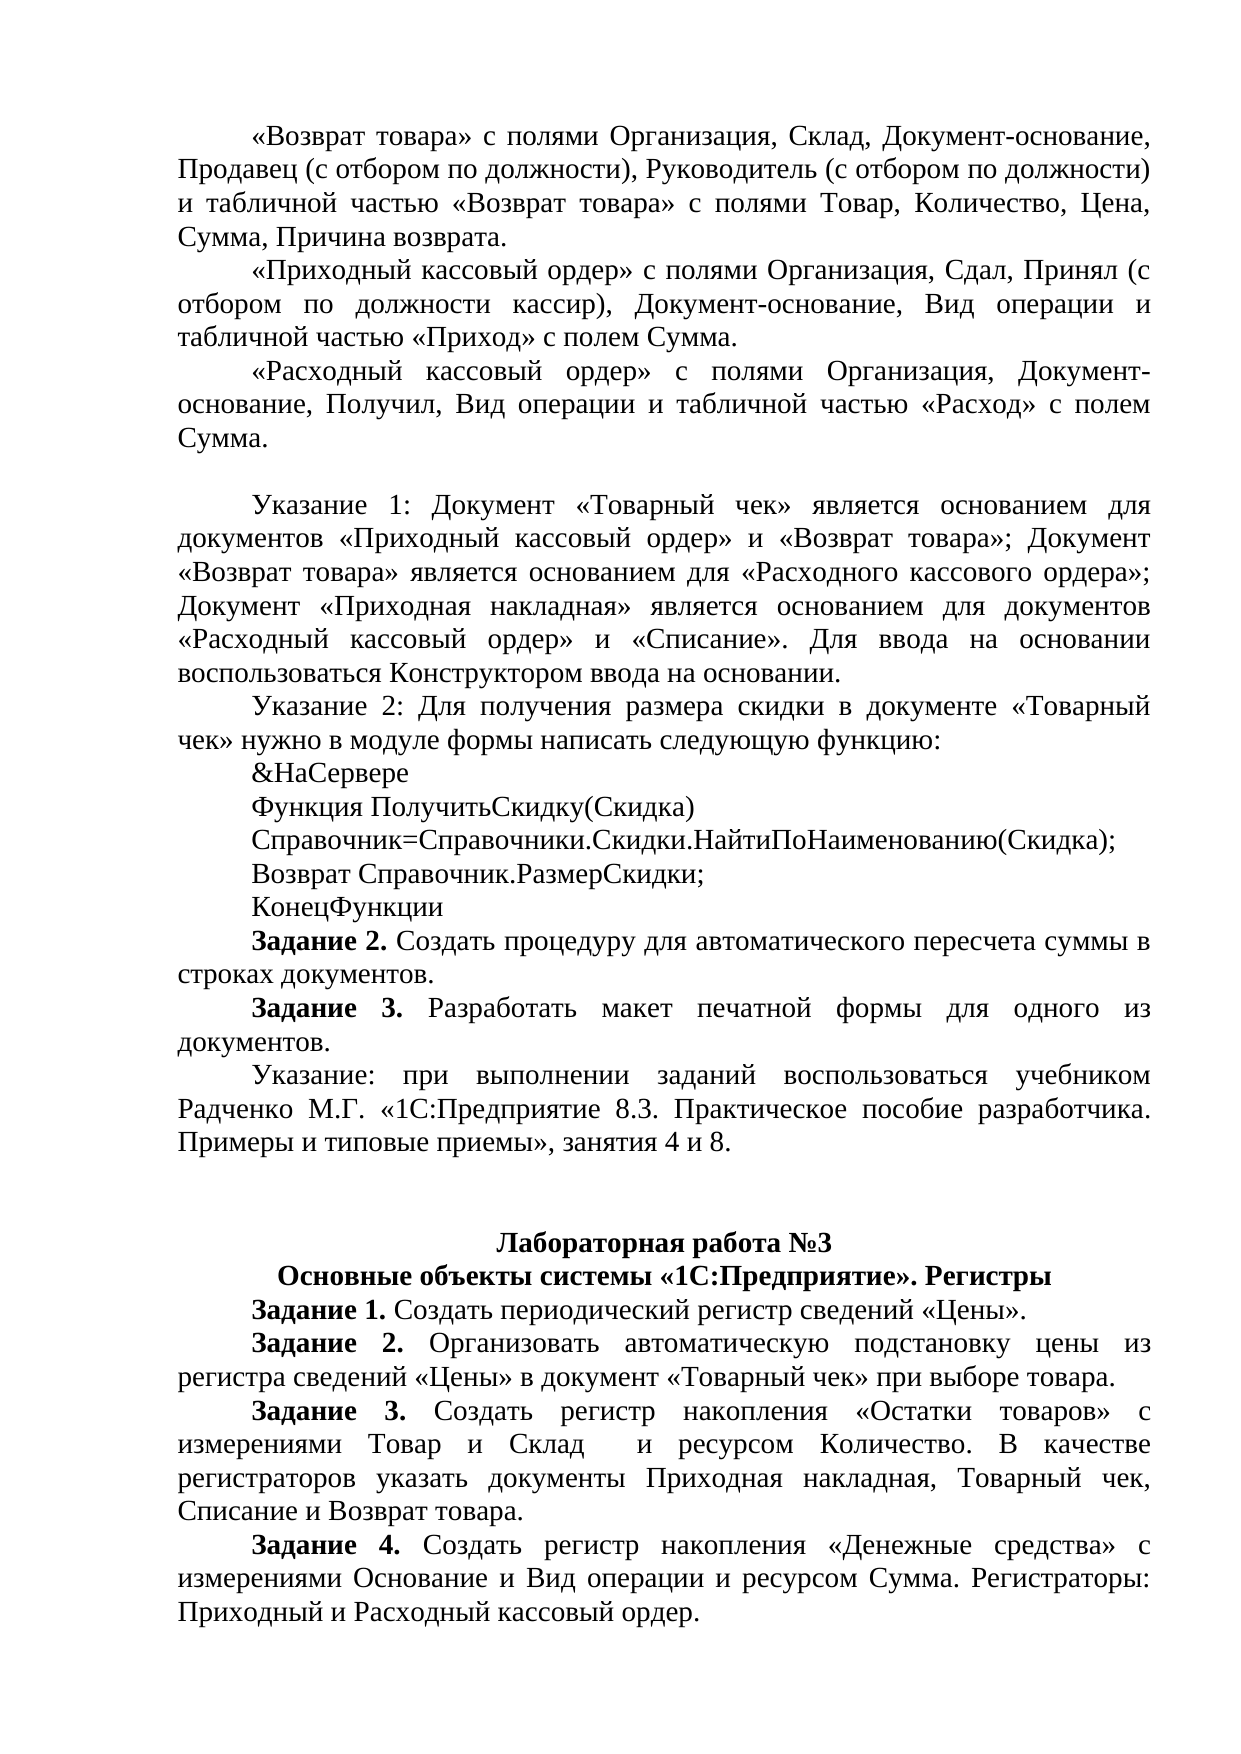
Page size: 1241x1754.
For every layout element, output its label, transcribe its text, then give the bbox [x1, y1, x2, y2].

text Основные объекты системы «1С:Предприятие». Регистры [177, 1258, 1152, 1292]
text Справочник=Справочники.Скидки.НайтиПоНаименованию(Скидка); [177, 822, 1152, 856]
text Задание 3. Разработать макет печатной формы для одного из документов. [177, 990, 1152, 1057]
text «Расходный кассовый ордер» с полями Организация, Документ-основание, Получил, Вид операции и табличной частью «Расход» с полем Сумма. [177, 353, 1152, 453]
text Задание 4. Создать регистр накопления «Денежные средства» с измерениями Основание и Вид операции и ресурсом Сумма. Регистраторы: Приходный и Расходный кассовый ордер. [177, 1527, 1152, 1627]
text Задание 3. Создать регистр накопления «Остатки товаров» с измерениями Товар и Склад и ресурсом Количество. В качестве регистраторов указать документы Приходная накладная, Товарный чек, Списание и Возврат товара. [177, 1393, 1152, 1527]
text Задание 1. Создать периодический регистр сведений «Цены». [177, 1292, 1152, 1326]
text Указание: при выполнении заданий воспользоваться учебником Радченко М.Г. «1С:Предприятие 8.3. Практическое пособие разработчика. Примеры и типовые приемы», занятия 4 и 8. [177, 1057, 1152, 1158]
text Лабораторная работа №3 [177, 1225, 1152, 1258]
text Задание 2. Создать процедуру для автоматического пересчета суммы в строках документов. [177, 923, 1152, 990]
text Указание 1: Документ «Товарный чек» является основанием для документов «Приходный кассовый ордер» и «Возврат товара»; Документ «Возврат товара» является основанием для «Расходного кассового ордера»; Документ «Приходная накладная» является основанием для документов «Расходный кассовый ордер» и «Списание». Для ввода на основании воспользоваться Конструктором ввода на основании. [177, 487, 1152, 688]
text КонецФункции [177, 889, 1152, 923]
text Функция ПолучитьСкидку(Скидка) [177, 789, 1152, 822]
text «Приходный кассовый ордер» с полями Организация, Сдал, Принял (с отбором по должности кассир), Документ-основание, Вид операции и табличной частью «Приход» с полем Сумма. [177, 252, 1152, 353]
text Указание 2: Для получения размера скидки в документе «Товарный чек» нужно в модуле формы написать следующую функцию: [177, 688, 1152, 755]
text Возврат Справочник.РазмерСкидки; [177, 856, 1152, 889]
text Задание 2. Организовать автоматическую подстановку цены из регистра сведений «Цены» в документ «Товарный чек» при выборе товара. [177, 1326, 1152, 1393]
text «Возврат товара» с полями Организация, Склад, Документ-основание, Продавец (с отбором по должности), Руководитель (с отбором по должности) и табличной частью «Возврат товара» с полями Товар, Количество, Цена, Сумма, Причина возврата. [177, 118, 1152, 252]
text &НаСервере [177, 755, 1152, 789]
